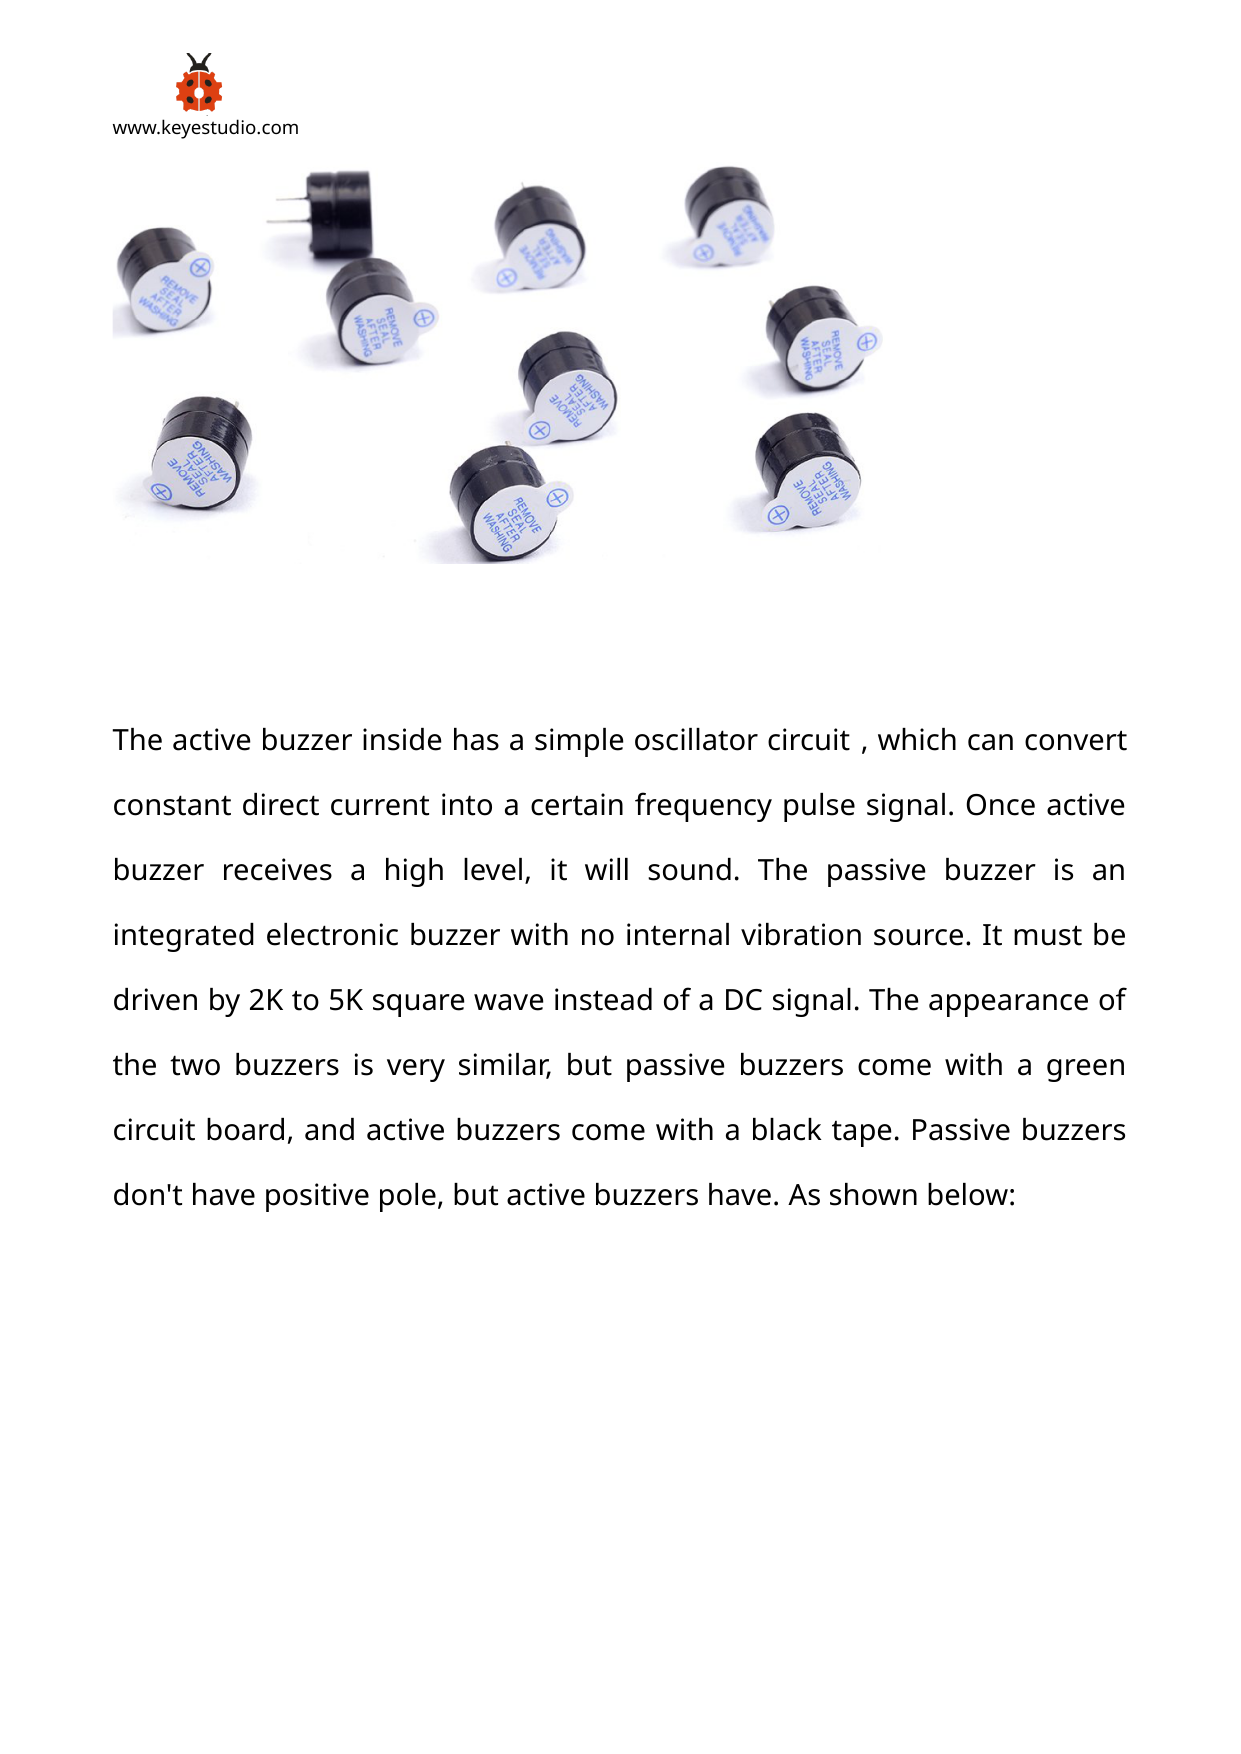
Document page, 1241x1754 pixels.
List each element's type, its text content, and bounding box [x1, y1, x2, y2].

picture [164, 53, 241, 116]
text The active buzzer inside has a simple oscillator circuit , which can convert constant direct current into a certain frequency pulse signal. Once active buzzer receives a high level, it will sound. The passive buzzer is an integrated electronic buzzer with no internal vibration source. It must be driven by 2K to 5K square wave instead of a DC signal. The appearance of the two buzzers is very similar, but passive buzzers come with a green circuit board, and active buzzers come with a black tape. Passive buzzers don't have positive pole, but active buzzers have. As shown below: [112, 706, 1128, 1226]
picture [112, 162, 886, 564]
